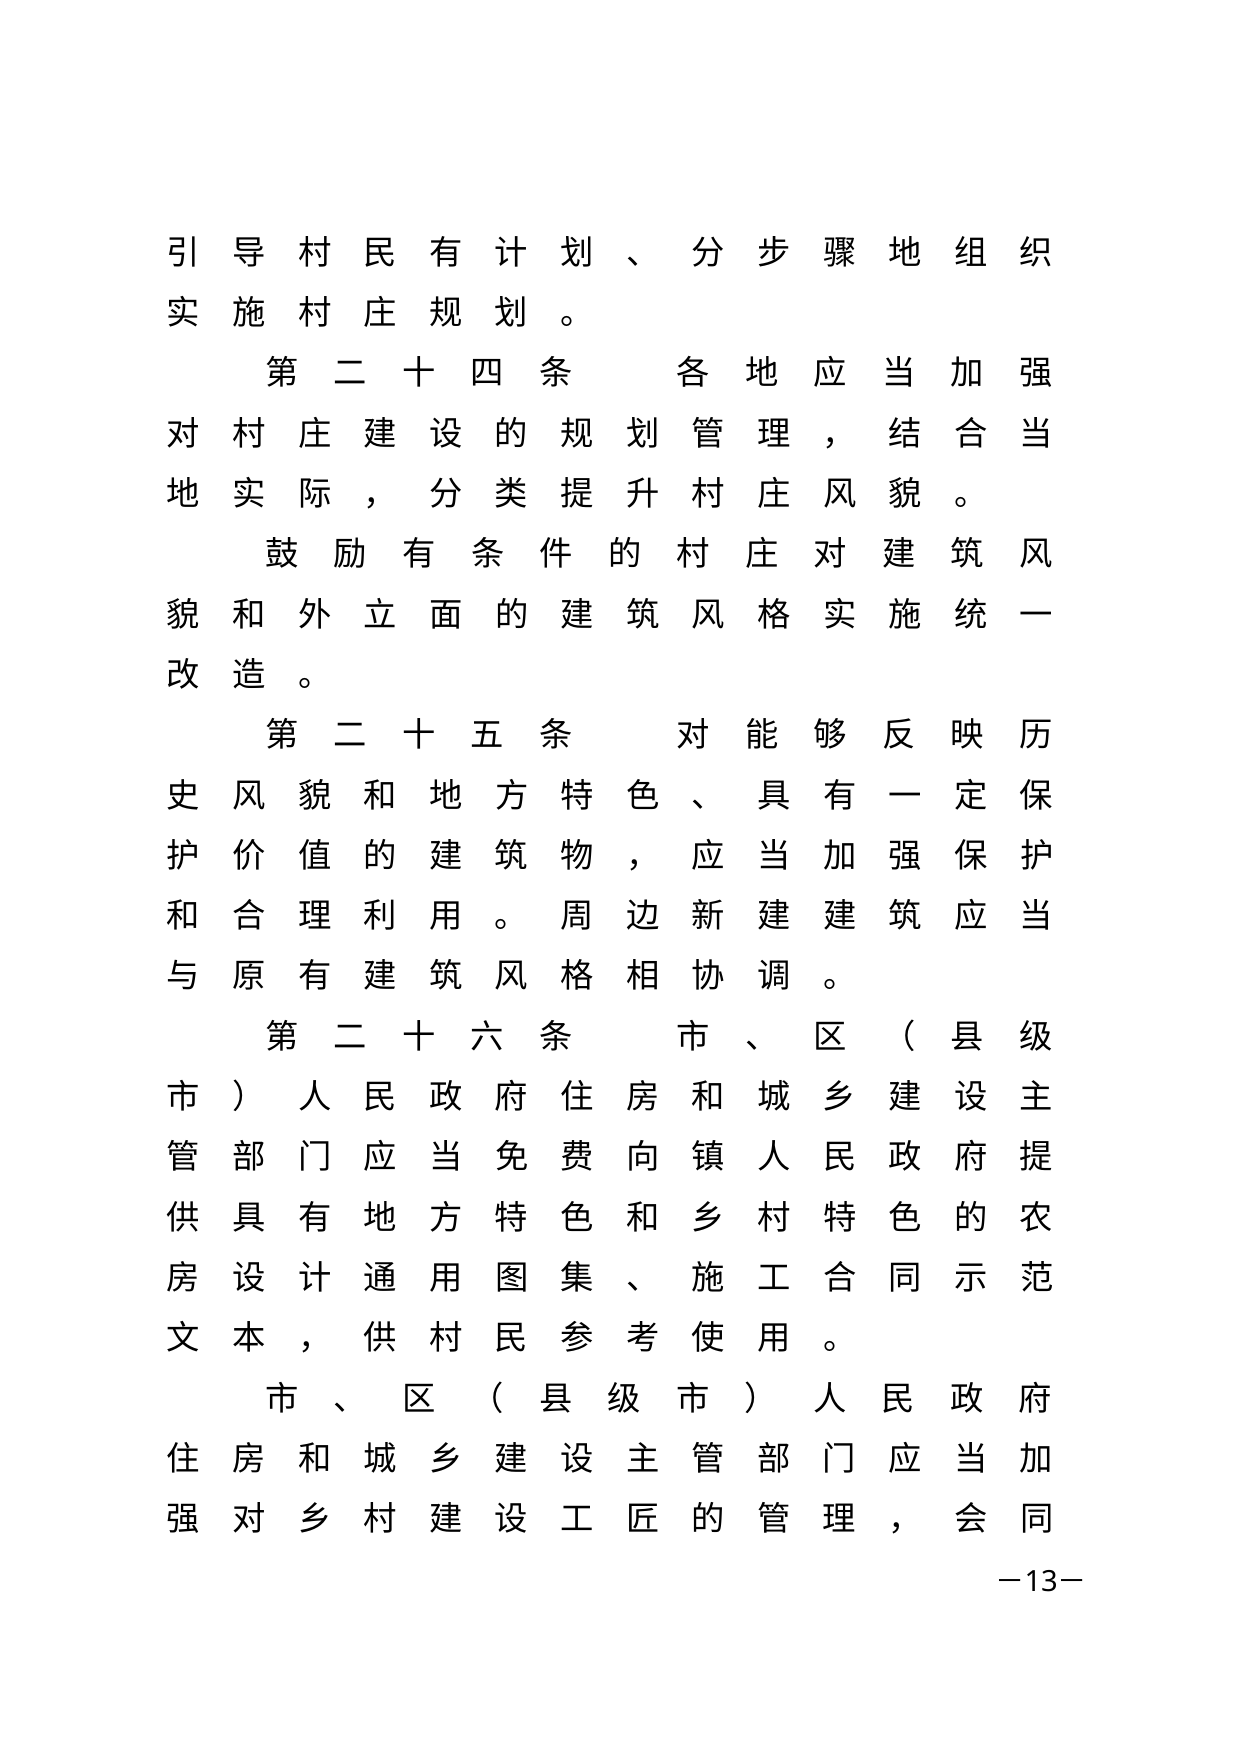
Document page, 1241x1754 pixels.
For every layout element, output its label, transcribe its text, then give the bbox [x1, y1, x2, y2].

text 第二十五条 对能够反映历史风貌和地方特色、具有一定保护价值的建筑物，应当加强保护和合理利用。周边新建建筑应当与原有建筑风格相协调。 [167, 702, 1085, 1003]
text 第二十四条 各地应当加强对村庄建设的规划管理，结合当地实际，分类提升村庄风貌。 [167, 340, 1085, 521]
text 第二十六条 市、区（县级市）人民政府住房和城乡建设主管部门应当免费向镇人民政府提供具有地方特色和乡村特色的农房设计通用图集、施工合同示范文本，供村民参考使用。 [167, 1003, 1085, 1365]
text 镇人民政府应当结合村庄建设现状，制定村庄建设年度实施方案，发挥村民自治组织的作用，引导村民有计划、分步骤地组织实施村庄规划。 [167, 219, 1085, 340]
text 市、区（县级市）人民政府住房和城乡建设主管部门应当加强对乡村建设工匠的管理，会同人力资源和社会保障主管部门加强乡村建设工匠的职业技能培训，提高乡村建设工匠技术水平。 [167, 1365, 1085, 1546]
text 鼓励有条件的村庄对建筑风貌和外立面的建筑风格实施统一改造。 [167, 521, 1085, 702]
